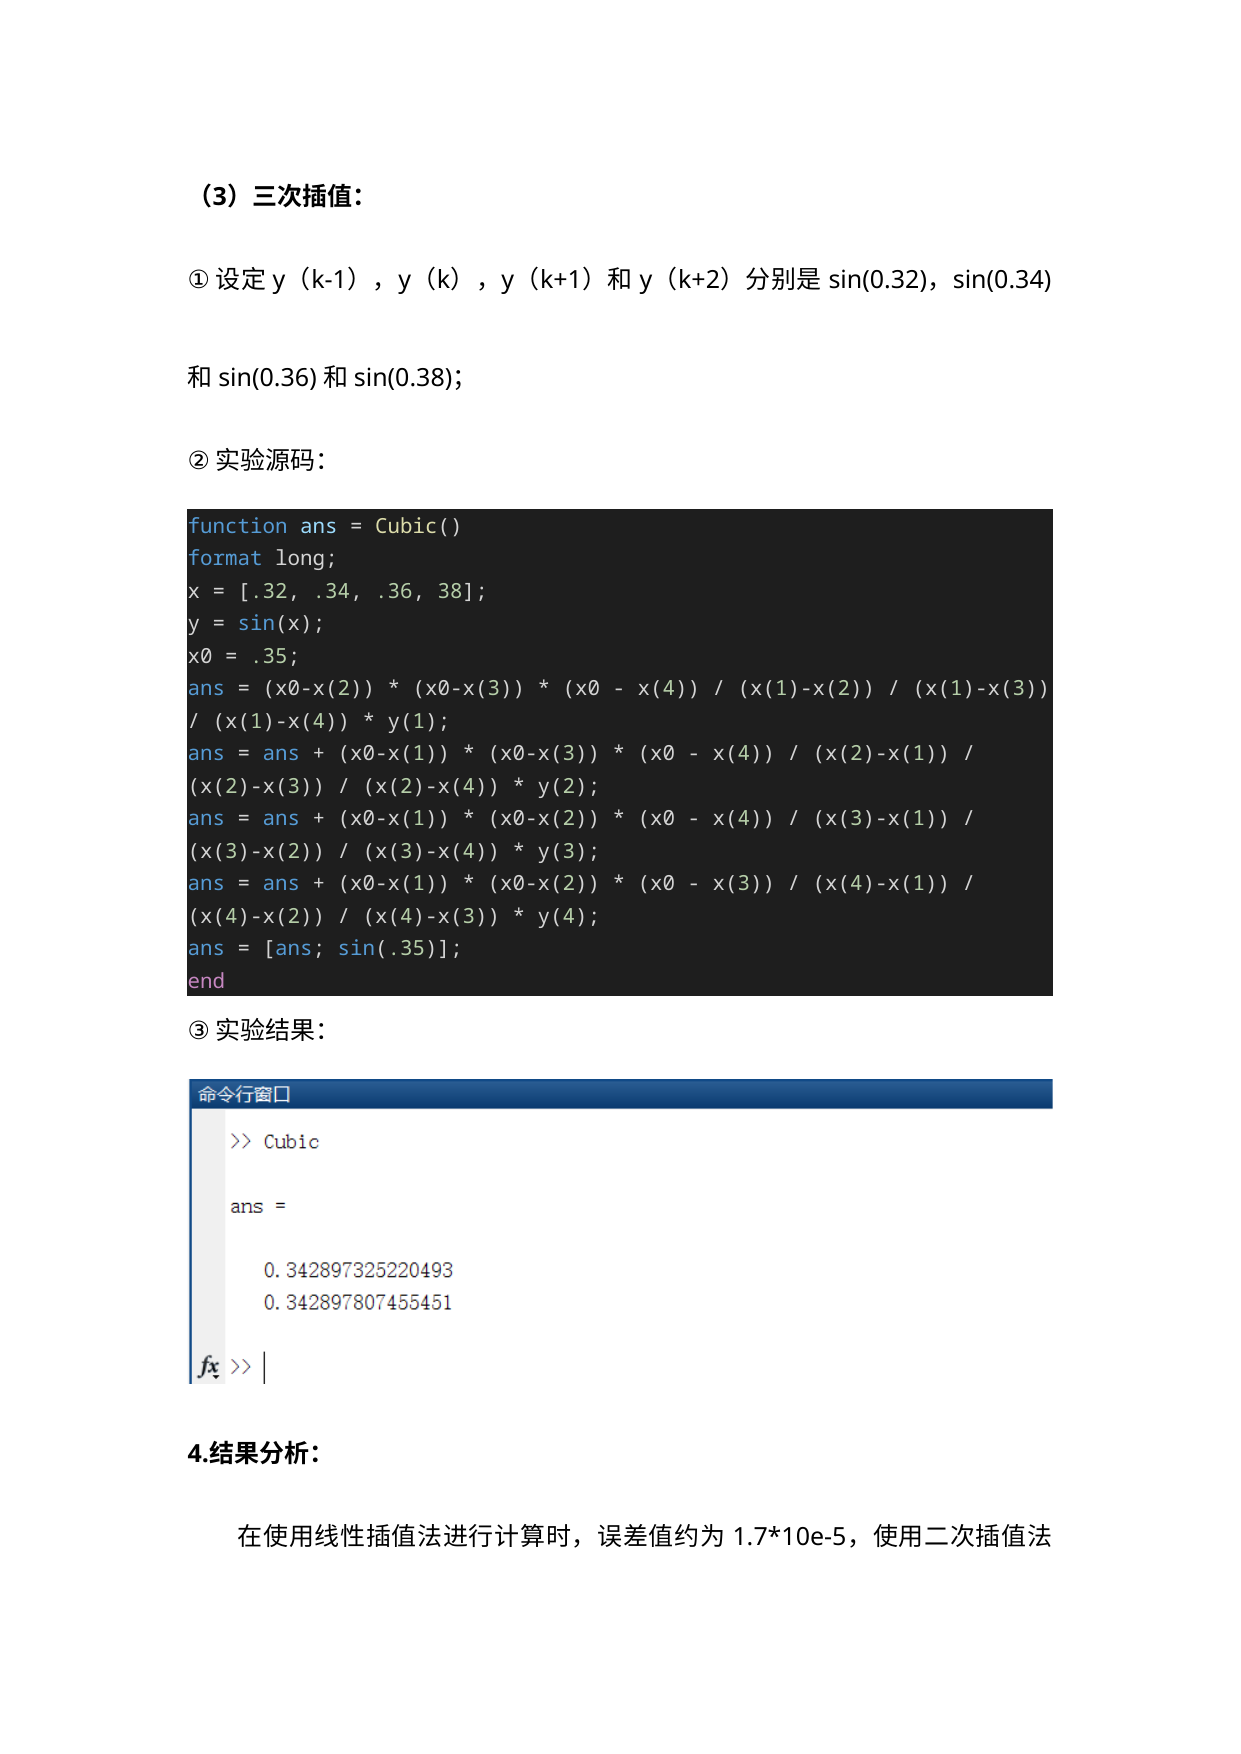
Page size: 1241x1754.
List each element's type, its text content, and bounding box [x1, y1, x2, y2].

text x = [.32, .34, .36, 38]; [187, 574, 1053, 606]
text format long; [187, 541, 1053, 574]
text ①设定 y（k-1），y（k），y（k+1）和 y（k+2）分别是 sin(0.32)，sin(0.34) 和 sin(0.36) 和 sin(0.38)； [187, 245, 1053, 408]
text ans = ans + (x0-x(1)) * (x0-x(3)) * (x0 - x(4)) / (x(2)-x(1)) / (x(2)-x(3)) / (x(2)-x(4)) * y(2); [187, 736, 1053, 801]
text x0 = .35; [187, 639, 1053, 671]
text ②实验源码： [187, 426, 1053, 491]
text ③实验结果： [187, 996, 1053, 1061]
text function ans = Cubic() [187, 509, 1053, 541]
text ans = ans + (x0-x(1)) * (x0-x(2)) * (x0 - x(3)) / (x(4)-x(1)) / (x(4)-x(2)) / (x(4)-x(3)) * y(4); [187, 866, 1053, 931]
text end [187, 964, 1053, 996]
text （3）三次插值： [187, 162, 1053, 227]
text ans = (x0-x(2)) * (x0-x(3)) * (x0 - x(4)) / (x(1)-x(2)) / (x(1)-x(3)) / (x(1)-x(4)) * y(1); [187, 671, 1053, 736]
text 4.结果分析： [187, 1419, 1053, 1484]
text ans = [ans; sin(.35)]; [187, 931, 1053, 964]
picture [187, 1079, 1053, 1384]
text y = sin(x); [187, 606, 1053, 639]
text ans = ans + (x0-x(1)) * (x0-x(2)) * (x0 - x(4)) / (x(3)-x(1)) / (x(3)-x(2)) / (x(3)-x(4)) * y(3); [187, 801, 1053, 866]
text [187, 1502, 1053, 1567]
